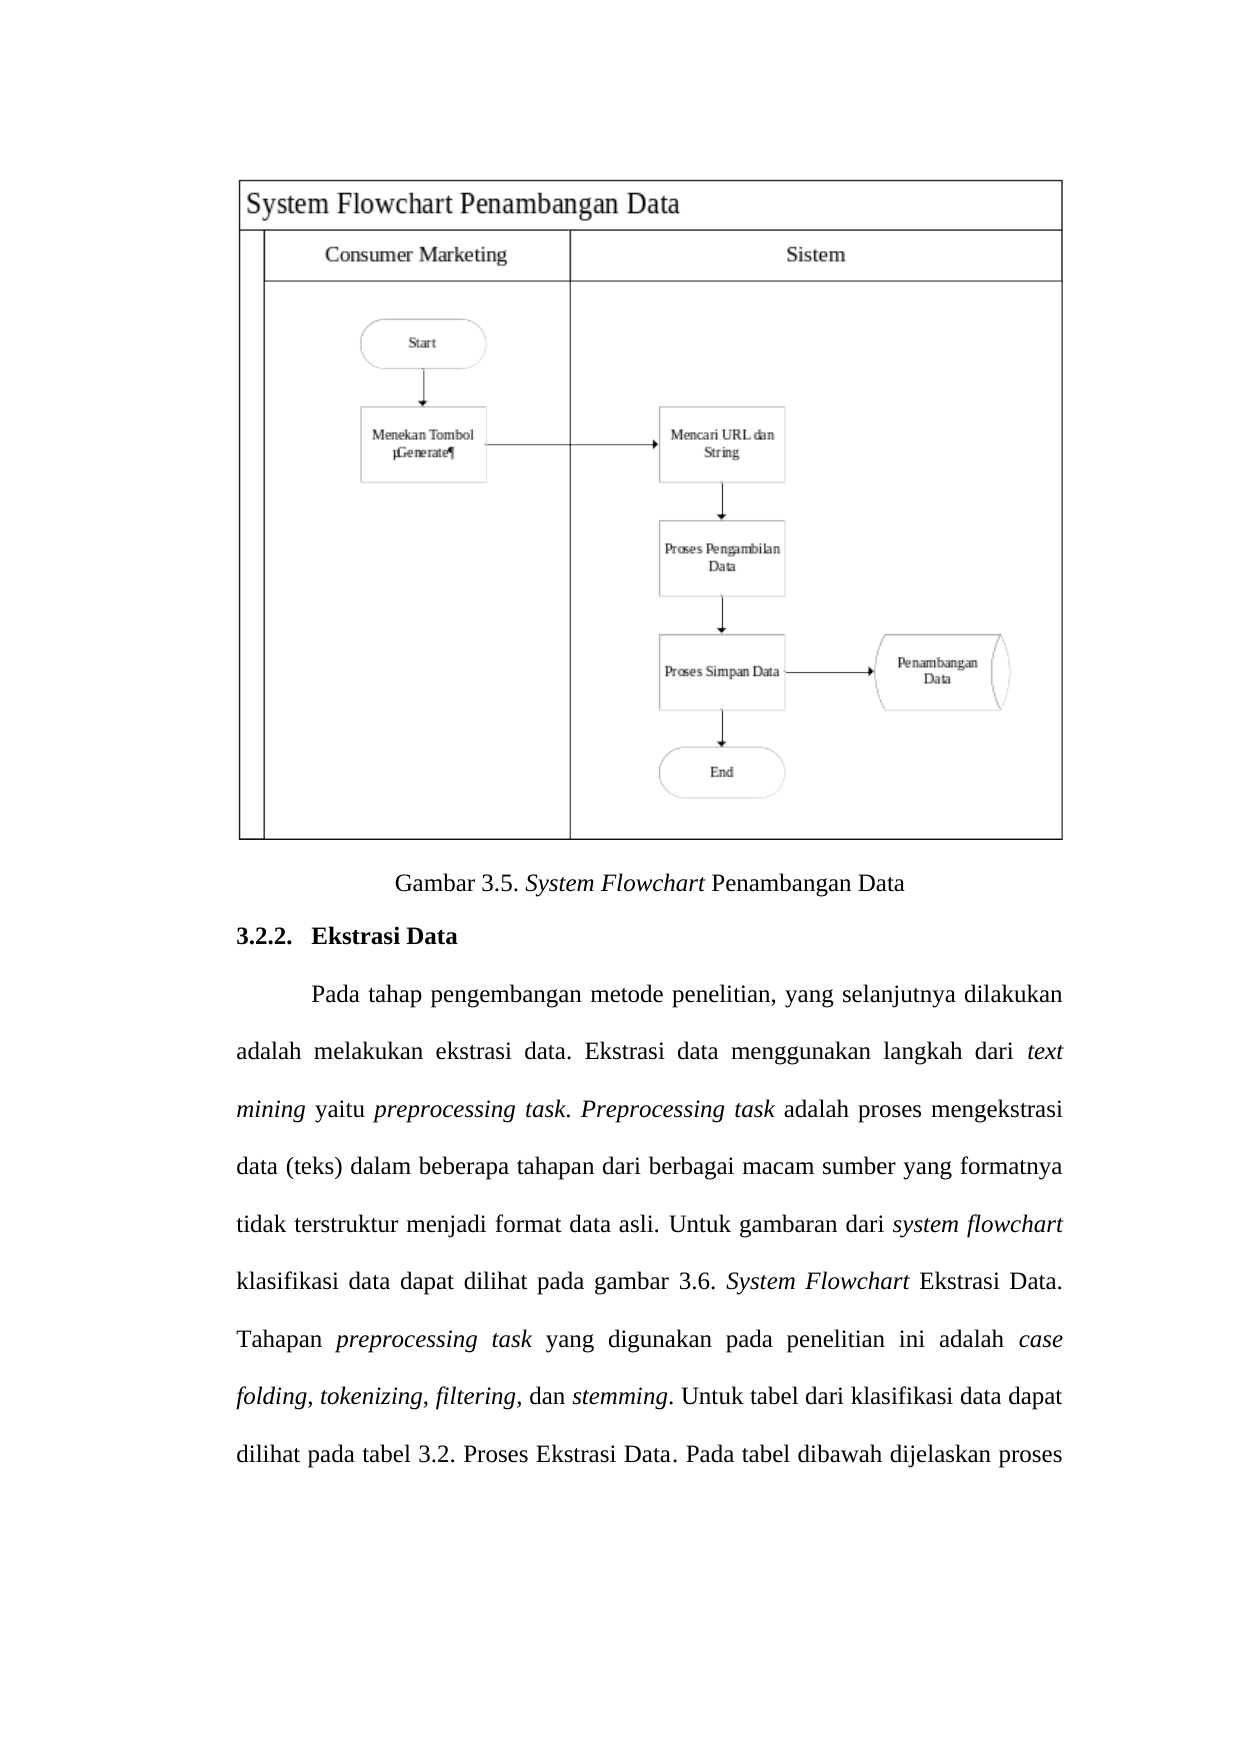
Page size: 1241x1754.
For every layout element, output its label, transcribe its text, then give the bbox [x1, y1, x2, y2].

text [236, 979, 1063, 1468]
text Gambar 3.5. System Flowchart Penambangan Data [236, 868, 1063, 896]
subtitle Ekstrasi Data [236, 921, 1063, 950]
